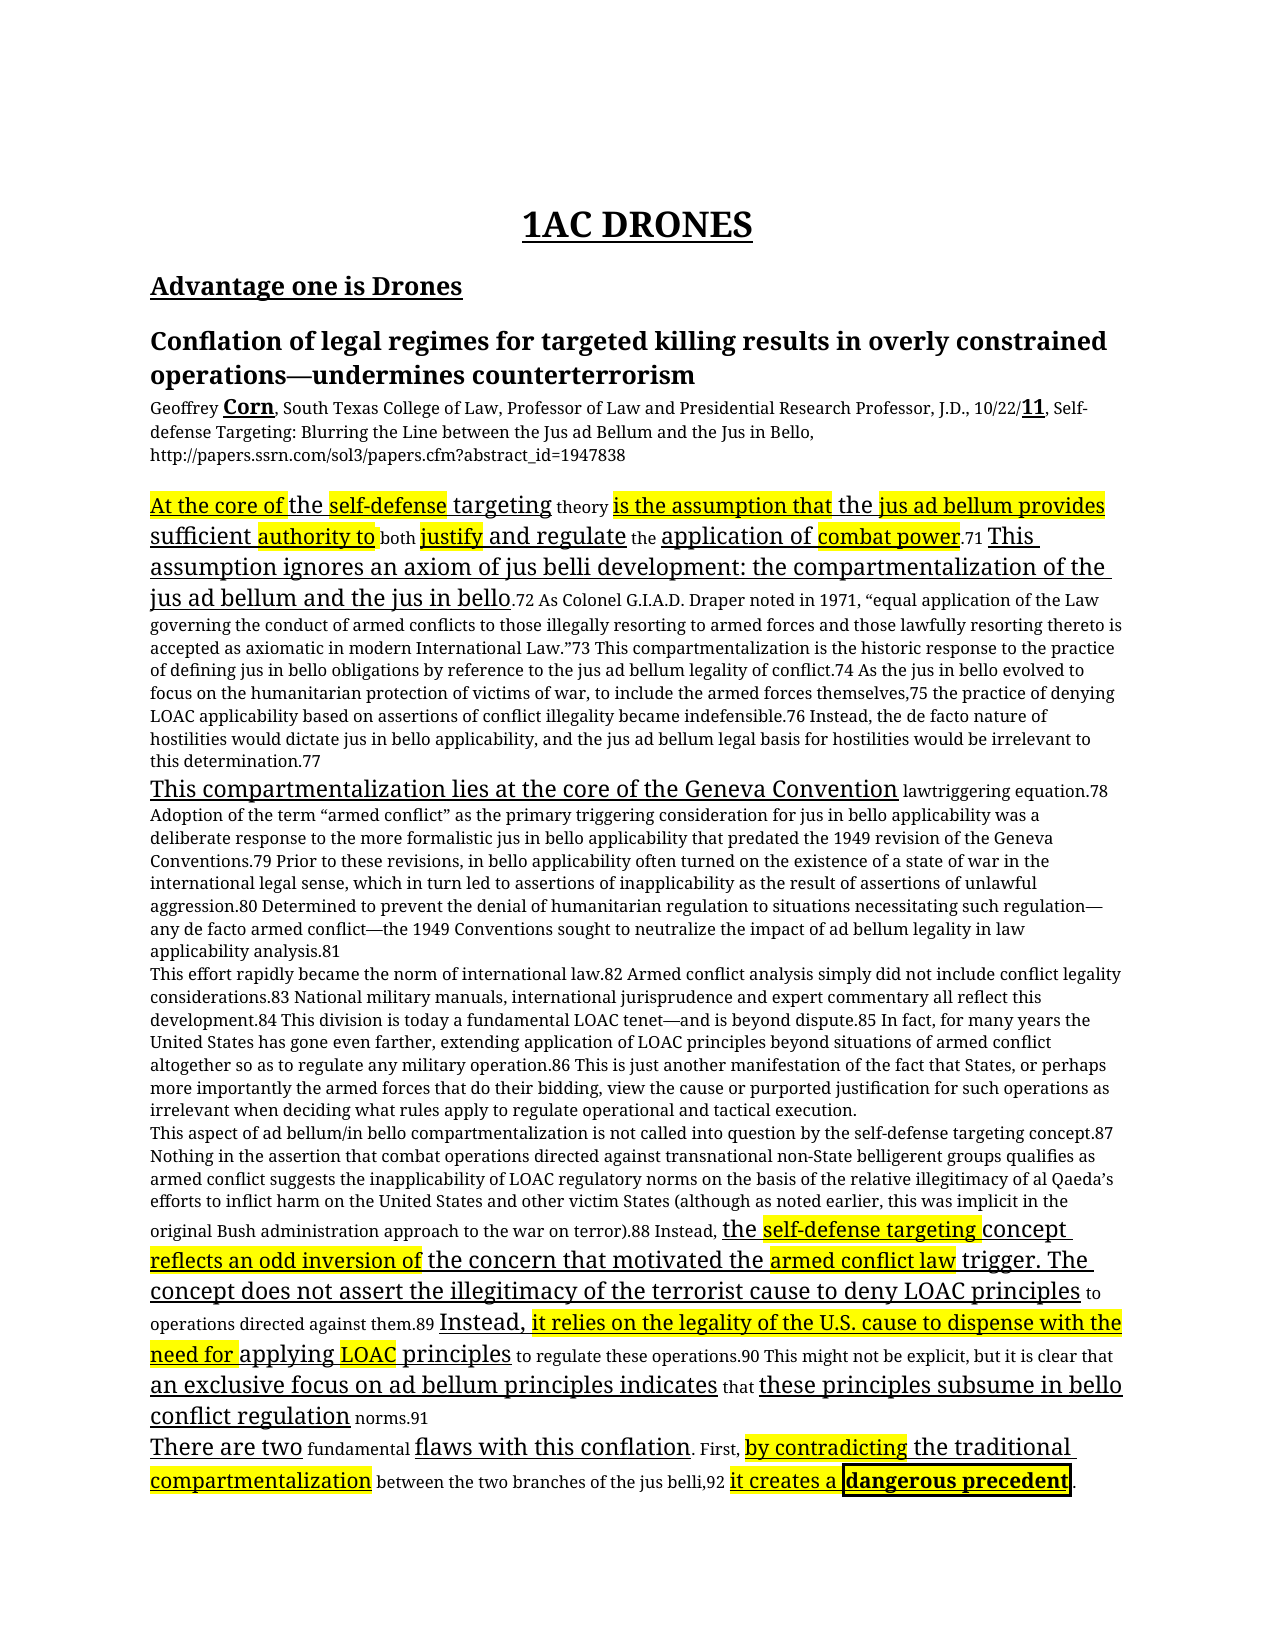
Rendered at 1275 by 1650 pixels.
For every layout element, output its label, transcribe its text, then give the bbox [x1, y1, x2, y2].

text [150, 1431, 1125, 1497]
text This compartmentalization lies at the core of the Geneva Convention lawtriggering equation.78 Adoption of the term “armed conflict” as the primary triggering consideration for jus in bello applicability was a deliberate response to the more formalistic jus in bello applicability that predated the 1949 revision of the Geneva Conventions.79 Prior to these revisions, in bello applicability often turned on the existence of a state of war in the international legal sense, which in turn led to assertions of inapplicability as the result of assertions of unlawful aggression.80 Determined to prevent the denial of humanitarian regulation to situations necessitating such regulation—any de facto armed conflict—the 1949 Conventions sought to neutralize the impact of ad bellum legality in law applicability analysis.81 [150, 773, 1125, 963]
subtitle Conflation of legal regimes for targeted killing results in overly constrained operations—undermines counterterrorism [150, 324, 1125, 392]
text At the core of the self-defense targeting theory is the assumption that the jus ad bellum provides sufficient authority to both justify and regulate the application of combat power.71 This assumption ignores an axiom of jus belli development: the compartmentalization of the jus ad bellum and the jus in bello.72 As Colonel G.I.A.D. Draper noted in 1971, “equal application of the Law governing the conduct of armed conflicts to those illegally resorting to armed forces and those lawfully resorting thereto is accepted as axiomatic in modern International Law.”73 This compartmentalization is the historic response to the practice of defining jus in bello obligations by reference to the jus ad bellum legality of conflict.74 As the jus in bello evolved to focus on the humanitarian protection of victims of war, to include the armed forces themselves,75 the practice of denying LOAC applicability based on assertions of conflict illegality became indefensible.76 Instead, the de facto nature of hostilities would dictate jus in bello applicability, and the jus ad bellum legal basis for hostilities would be irrelevant to this determination.77 [150, 489, 1125, 773]
subtitle Advantage one is Drones [150, 269, 1125, 303]
text This effort rapidly became the norm of international law.82 Armed conflict analysis simply did not include conflict legality considerations.83 National military manuals, international jurisprudence and expert commentary all reflect this development.84 This division is today a fundamental LOAC tenet—and is beyond dispute.85 In fact, for many years the United States has gone even farther, extending application of LOAC principles beyond situations of armed conflict altogether so as to regulate any military operation.86 This is just another manifestation of the fact that States, or perhaps more importantly the armed forces that do their bidding, view the cause or purported justification for such operations as irrelevant when deciding what rules apply to regulate operational and tactical execution. [150, 963, 1125, 1122]
text This aspect of ad bellum/in bello compartmentalization is not called into question by the self-defense targeting concept.87 Nothing in the assertion that combat operations directed against transnational non-State belligerent groups qualifies as armed conflict suggests the inapplicability of LOAC regulatory norms on the basis of the relative illegitimacy of al Qaeda’s efforts to inflict harm on the United States and other victim States (although as noted earlier, this was implicit in the original Bush administration approach to the war on terror).88 Instead, the self-defense targeting concept reflects an odd inversion of the concern that motivated the armed conflict law trigger. The concept does not assert the illegitimacy of the terrorist cause to deny LOAC principles to operations directed against them.89 Instead, it relies on the legality of the U.S. cause to dispense with the need for applying LOAC principles to regulate these operations.90 This might not be explicit, but it is clear that an exclusive focus on ad bellum principles indicates that these principles subsume in bello conflict regulation norms.91 [150, 1122, 1125, 1431]
text Geoffrey Corn, South Texas College of Law, Professor of Law and Presidential Research Professor, J.D., 10/22/11, Self-defense Targeting: Blurring the Line between the Jus ad Bellum and the Jus in Bello, http://papers.ssrn.com/sol3/papers.cfm?abstract_id=1947838 [150, 392, 1125, 466]
subtitle 1AC Drones [150, 200, 1125, 248]
